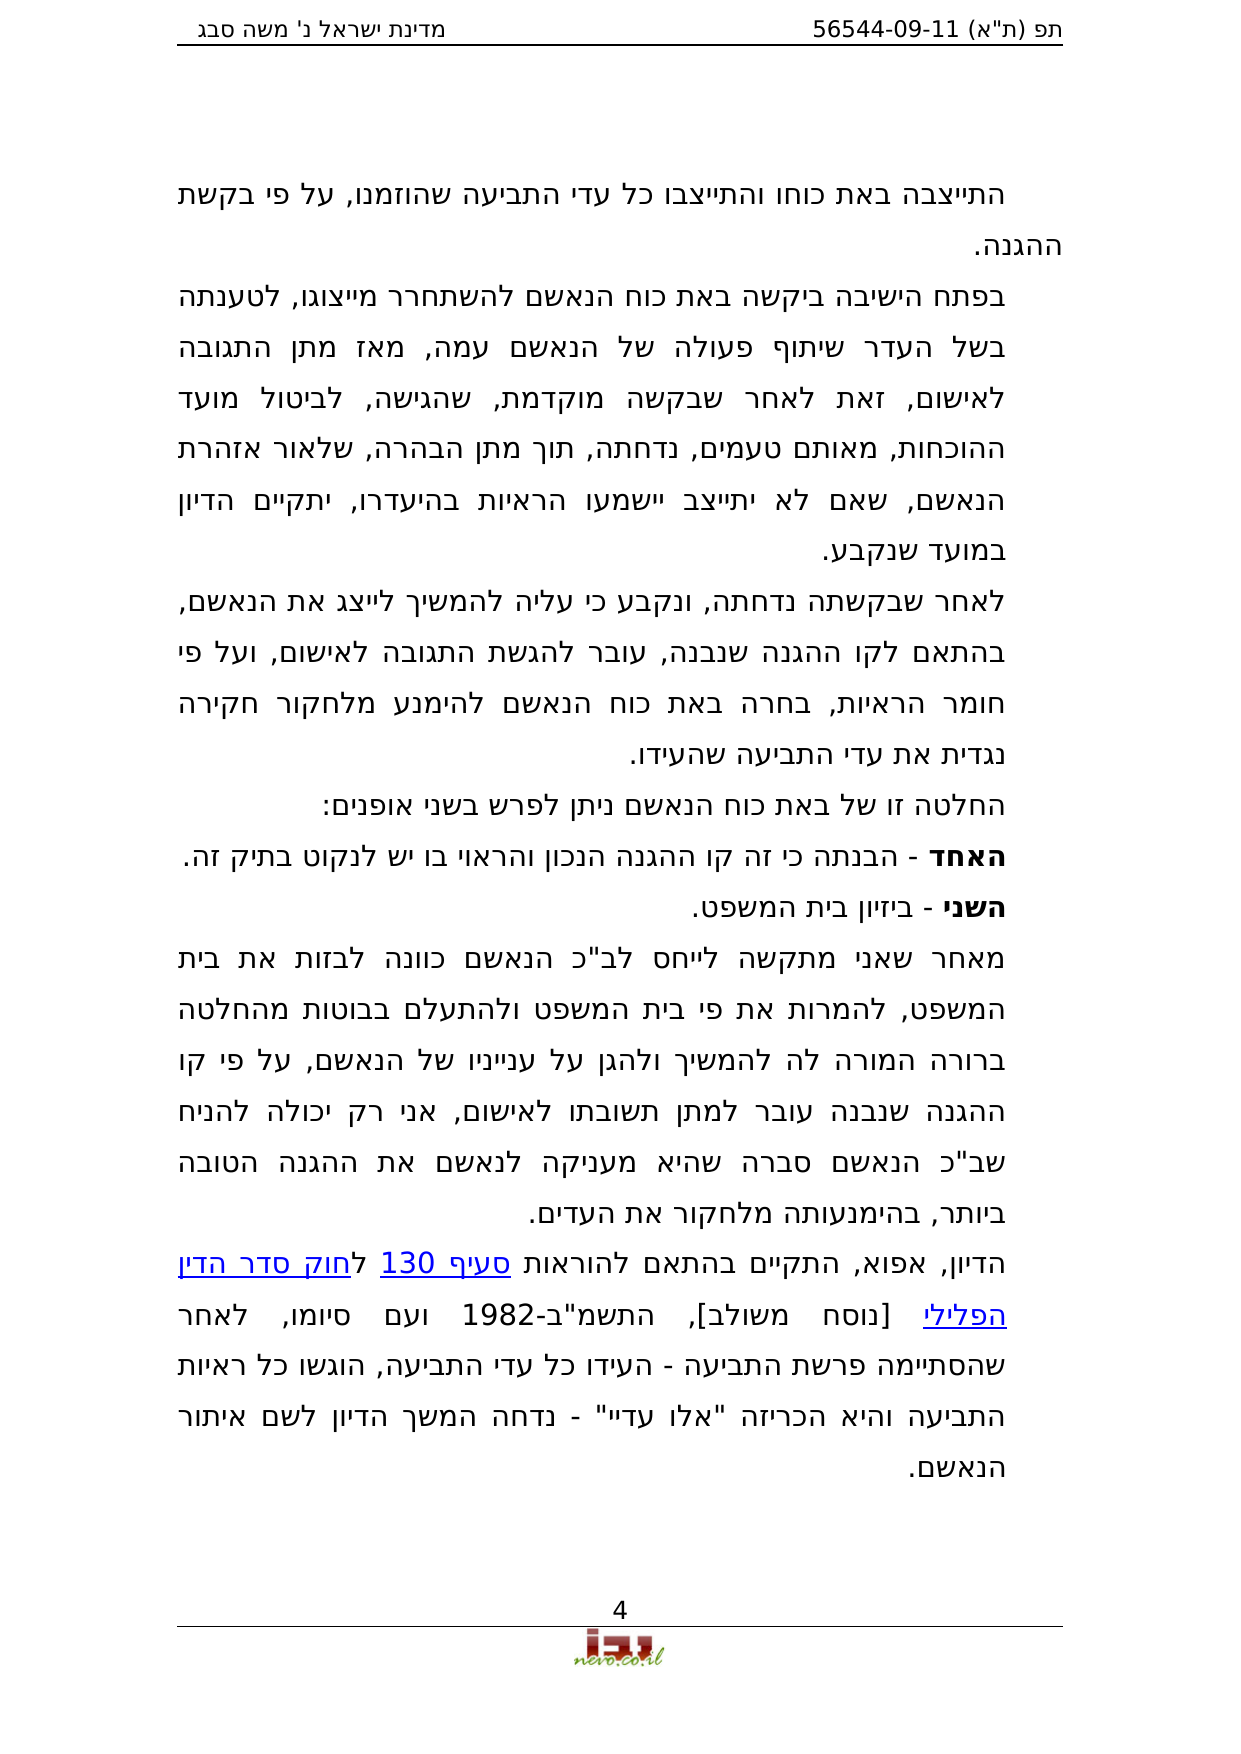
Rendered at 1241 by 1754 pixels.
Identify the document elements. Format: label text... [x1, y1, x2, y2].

picture [574, 1628, 666, 1667]
text בפתח הישיבה ביקשה באת כוח הנאשם להשתחרר מייצוגו, לטענתה בשל העדר שיתוף פעולה של הנאשם עמה, מאז מתן התגובה לאישום, זאת לאחר שבקשה מוקדמת, שהגישה, לביטול מועד ההוכחות, מאותם טעמים, נדחתה, תוך מתן הבהרה, שלאור אזהרת הנאשם, שאם לא יתייצב יישמעו הראיות בהיעדרו, יתקיים הדיון במועד שנקבע. [177, 279, 1007, 568]
text החלטה זו של באת כוח הנאשם ניתן לפרש בשני אופנים: [177, 788, 1007, 822]
text לאחר שבקשתה נדחתה, ונקבע כי עליה להמשיך לייצג את הנאשם, בהתאם לקו ההגנה שנבנה, עובר להגשת התגובה לאישום, ועל פי חומר הראיות, בחרה באת כוח הנאשם להימנע מלחקור חקירה נגדית את עדי התביעה שהעידו. [177, 585, 1007, 771]
text השני - ביזיון בית המשפט. [177, 890, 1007, 924]
text מאחר שאני מתקשה לייחס לב"כ הנאשם כוונה לבזות את בית המשפט, להמרות את פי בית המשפט ולהתעלם בבוטות מהחלטה ברורה המורה לה להמשיך ולהגן על ענייניו של הנאשם, על פי קו ההגנה שנבנה עובר למתן תשובתו לאישום, אני רק יכולה להניח שב"כ הנאשם סברה שהיא מעניקה לנאשם את ההגנה הטובה ביותר, בהימנעותה מלחקור את העדים. [177, 941, 1007, 1230]
text האחד - הבנתה כי זה קו ההגנה הנכון והראוי בו יש לנקוט בתיק זה. [177, 839, 1007, 873]
text הדיון, אפוא, התקיים בהתאם להוראות סעיף 130 לחוק סדר הדין הפלילי [נוסח משולב], התשמ"ב-1982 ועם סיומו, לאחר שהסתיימה פרשת התביעה - העידו כל עדי התביעה, הוגשו כל ראיות התביעה והיא הכריזה "אלו עדיי" - נדחה המשך הדיון לשם איתור הנאשם. [177, 1247, 1007, 1484]
text התייצבה באת כוחו והתייצבו כל עדי התביעה שהוזמנו, על פי בקשת ההגנה. [177, 177, 1063, 262]
